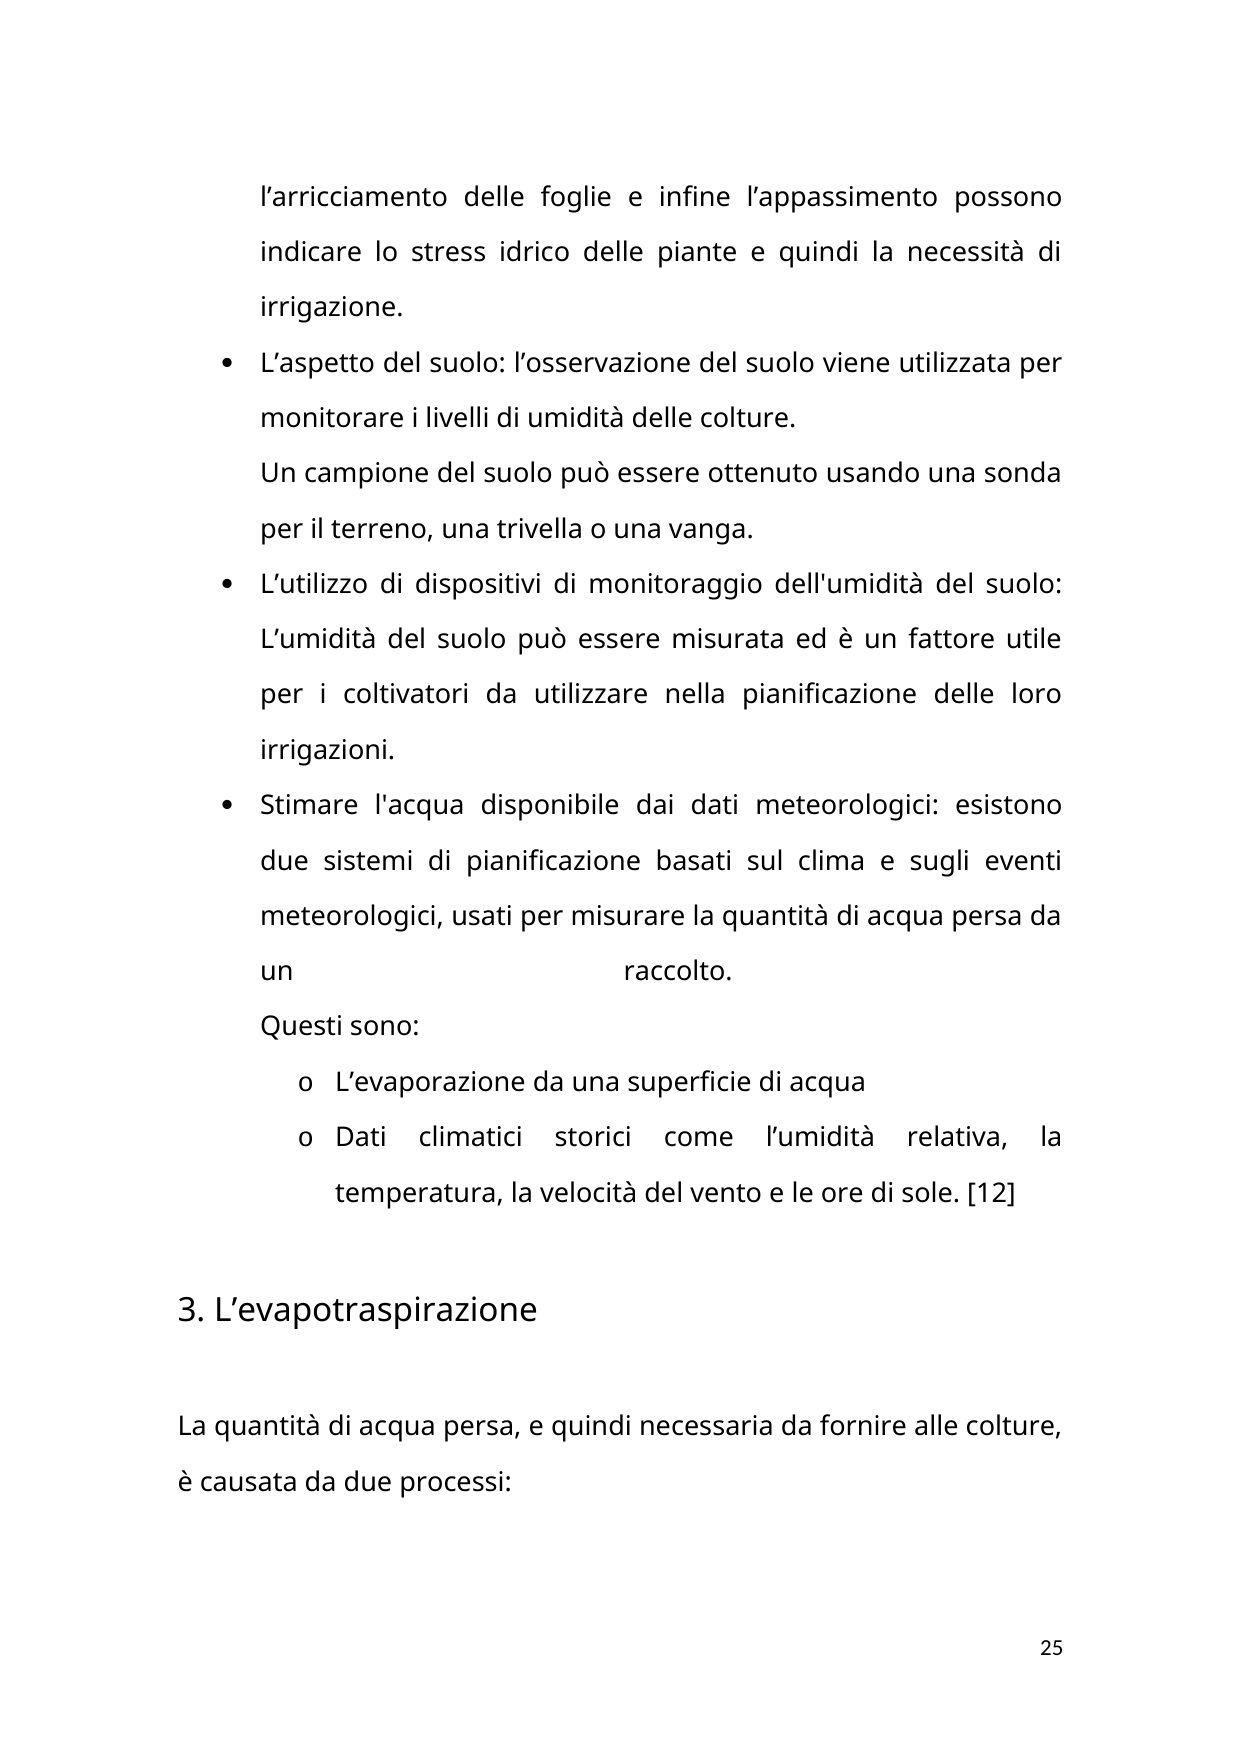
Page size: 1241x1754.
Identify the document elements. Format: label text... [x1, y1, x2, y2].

subtitle 3. L’evapotraspirazione [177, 1245, 1063, 1331]
list L’aspetto del suolo: l’osservazione del suolo viene utilizzata per monitorare i livelli di umidità delle colture. Un campione del suolo può essere ottenuto usando una sonda per il terreno, una trivella o una vanga. [222, 343, 1063, 546]
list Dati climatici storici come l’umidità relativa, la temperatura, la velocità del vento e le ore di sole. [12] [297, 1118, 1063, 1210]
list Stimare l'acqua disponibile dai dati meteorologici: esistono due sistemi di pianificazione basati sul clima e sugli eventi meteorologici, usati per misurare la quantità di acqua persa da un raccolto. Questi sono: [222, 786, 1063, 1044]
list L’evaporazione da una superficie di acqua [297, 1062, 1063, 1099]
list L’utilizzo di dispositivi di monitoraggio dell'umidità del suolo: L’umidità del suolo può essere misurata ed è un fattore utile per i coltivatori da utilizzare nella pianificazione delle loro irrigazioni. [222, 564, 1063, 767]
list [222, 177, 1063, 325]
text La quantità di acqua persa, e quindi necessaria da fornire alle colture, è causata da due processi: [177, 1407, 1063, 1499]
